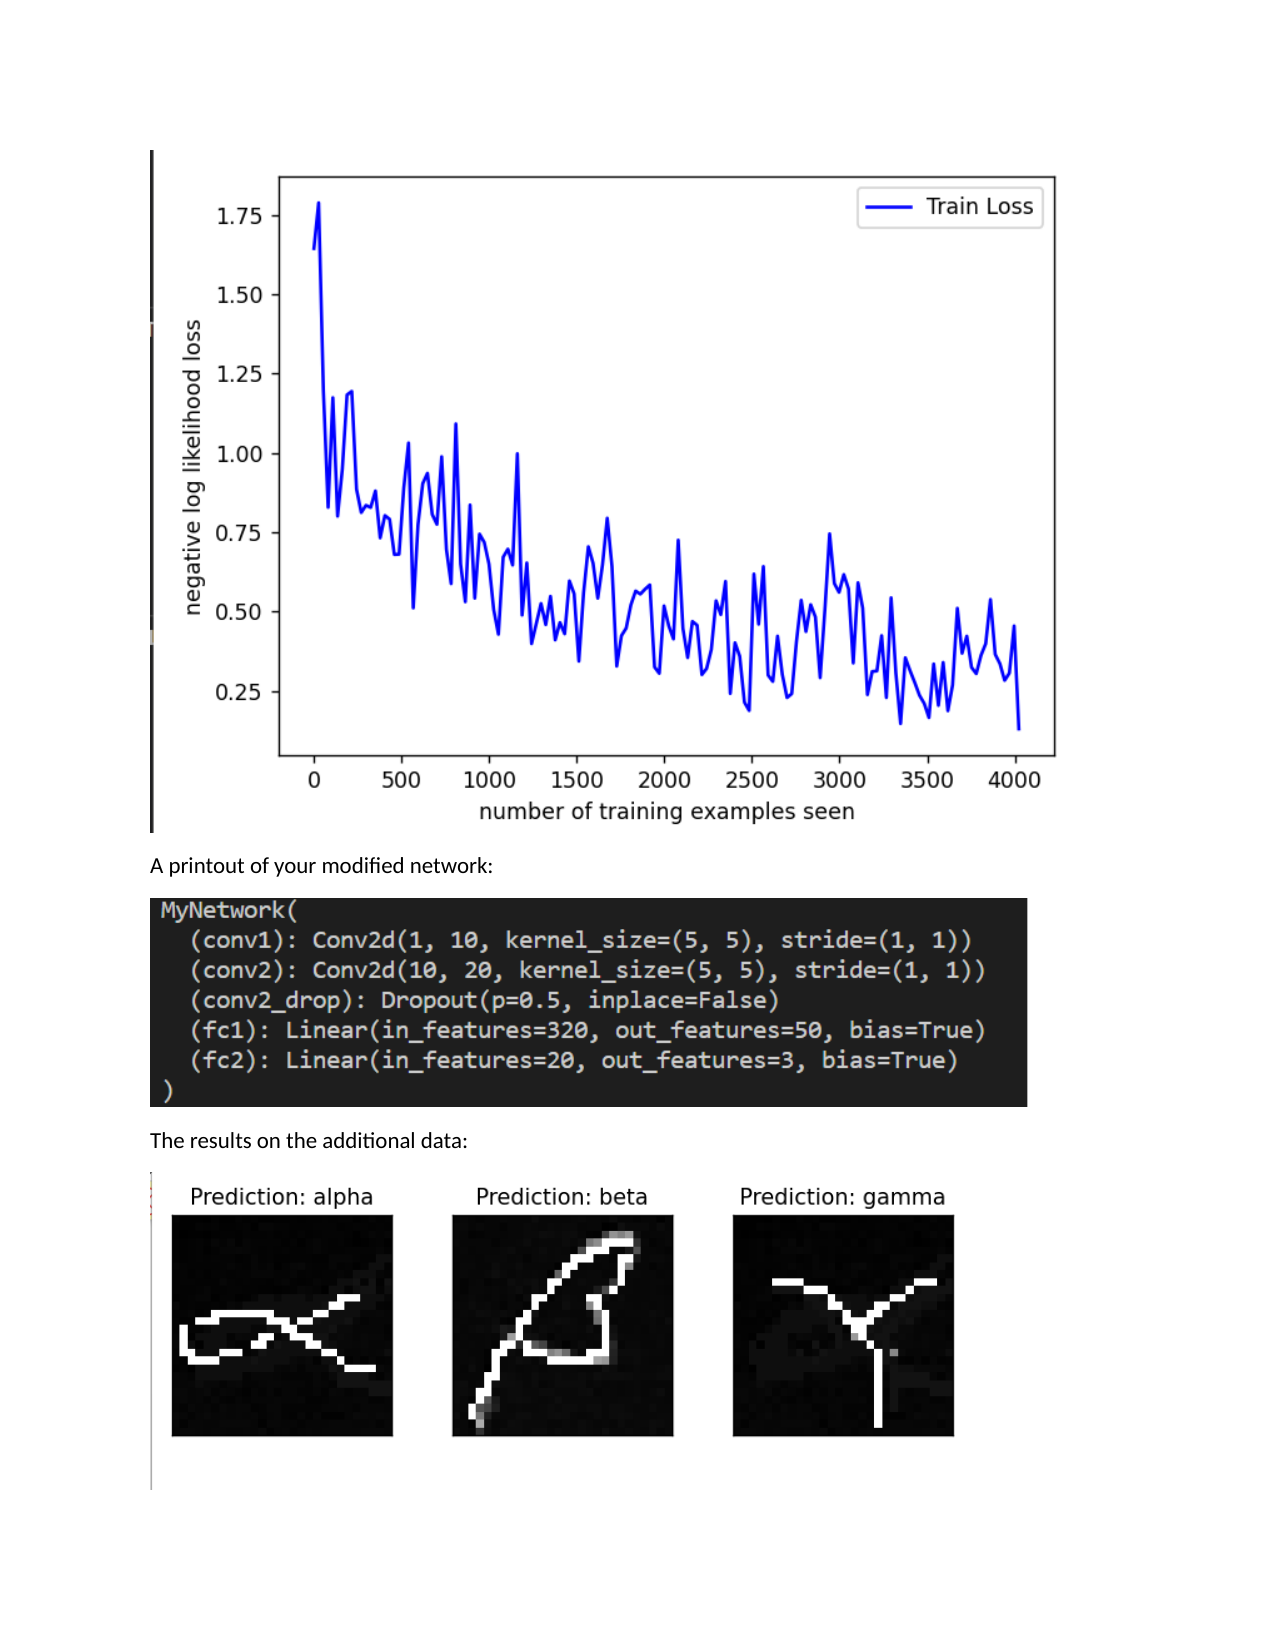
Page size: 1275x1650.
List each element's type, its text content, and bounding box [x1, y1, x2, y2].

picture [150, 150, 1103, 833]
picture [150, 898, 1028, 1107]
picture [150, 1172, 977, 1490]
text The results on the additional data: [150, 1126, 1125, 1154]
text A printout of your modified network: [150, 851, 1125, 879]
